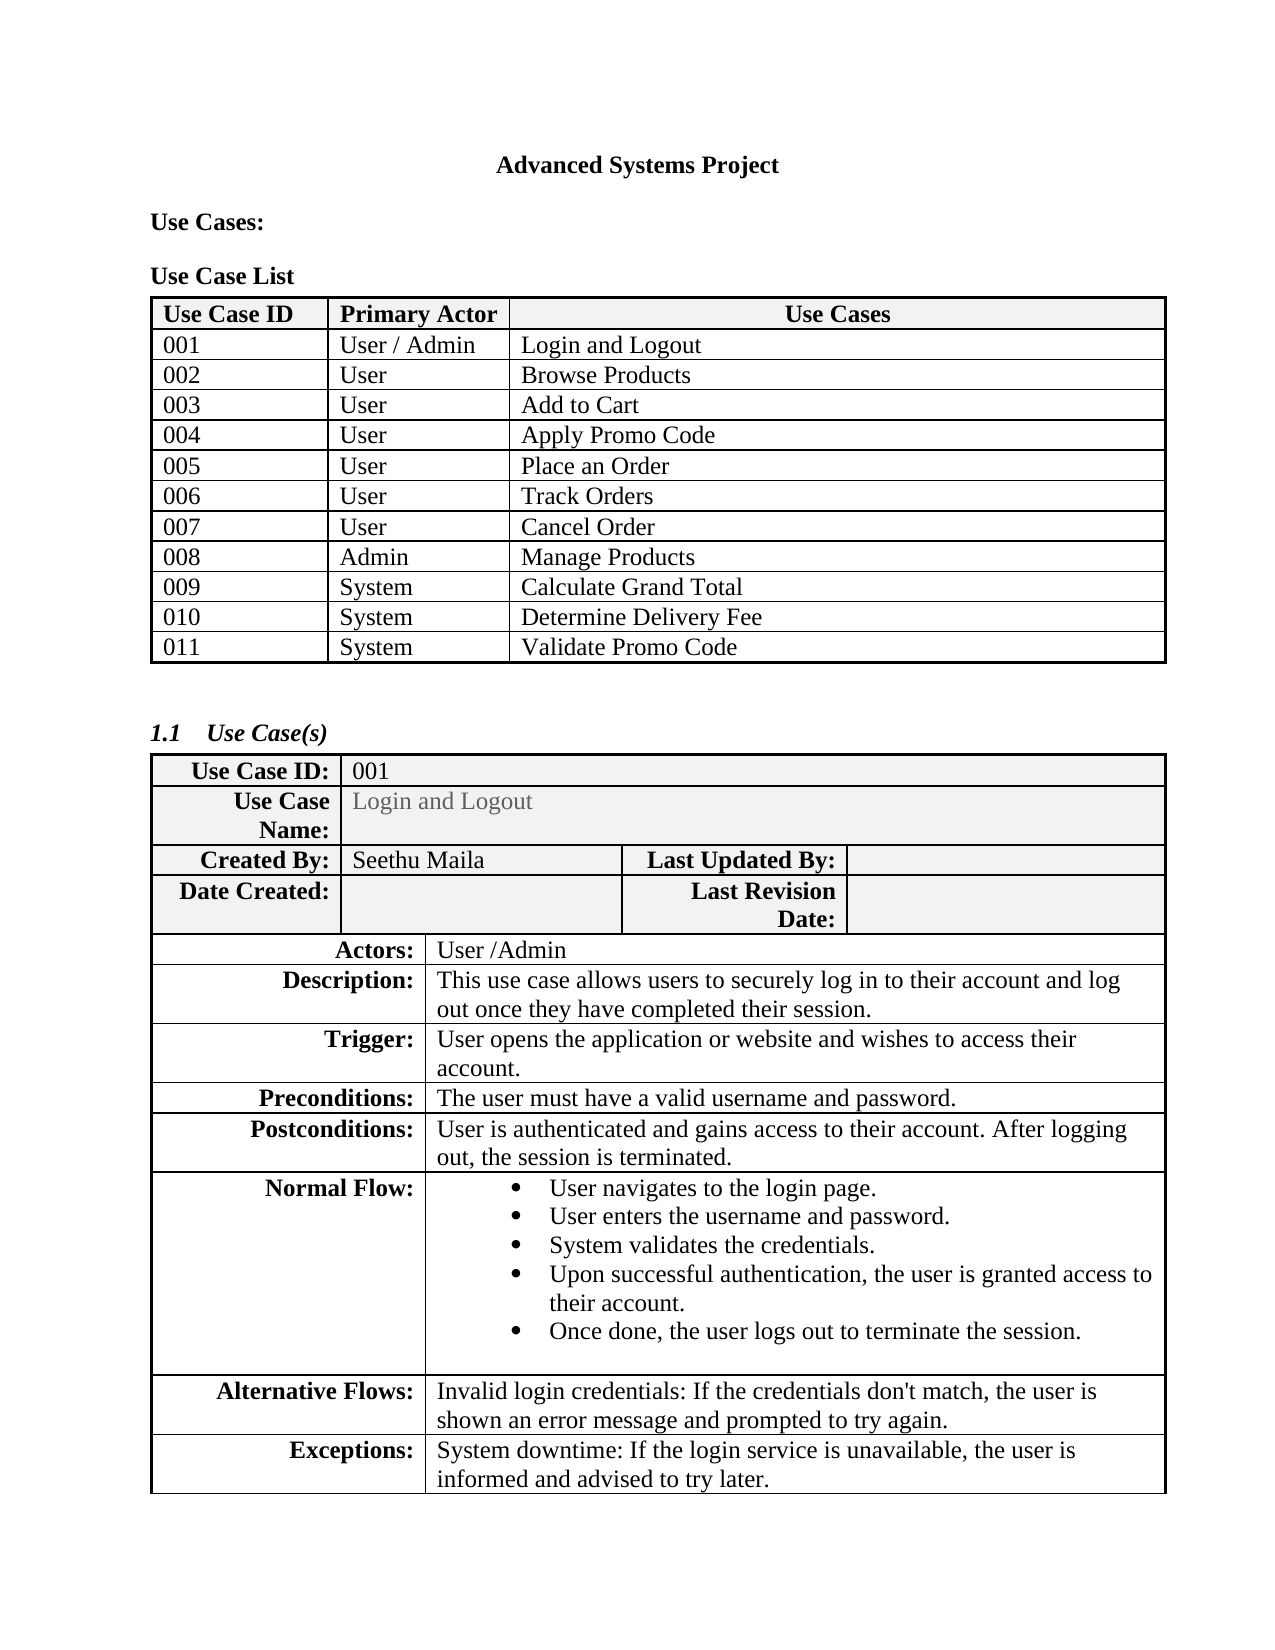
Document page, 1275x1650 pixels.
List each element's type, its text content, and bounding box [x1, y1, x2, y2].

table_cell Description: [153, 965, 425, 1023]
table_cell User navigates to the login page. User enters the username and password. System validates the credentials. Upon successful authentication, the user is granted access to their account. Once done, the user logs out to terminate the session. [426, 1173, 1164, 1374]
table_cell 002 [153, 360, 327, 389]
table_cell 009 [153, 572, 327, 601]
table_cell User [329, 390, 509, 419]
table_cell User [329, 421, 509, 449]
table_cell Browse Products [510, 360, 1164, 389]
table_cell [848, 846, 1164, 874]
table_cell 003 [153, 390, 327, 419]
table_cell Apply Promo Code [510, 421, 1164, 449]
table_cell Admin [329, 542, 509, 571]
table_cell Preconditions: [153, 1083, 425, 1112]
table_cell Last Revision Date: [623, 876, 846, 933]
table_cell 007 [153, 512, 327, 540]
text Use Cases: [150, 207, 1125, 236]
table_cell 008 [153, 542, 327, 571]
table_cell Normal Flow: [153, 1173, 425, 1374]
table_cell User /Admin [426, 935, 1164, 964]
table_header Use Case ID: [153, 756, 340, 785]
table_cell User [329, 481, 509, 510]
table_cell 005 [153, 451, 327, 480]
table_cell User is authenticated and gains access to their account. After logging out, the session is terminated. [426, 1114, 1164, 1171]
table_cell Alternative Flows: [153, 1376, 425, 1433]
table_cell Determine Delivery Fee [510, 602, 1164, 631]
table_cell Postconditions: [153, 1114, 425, 1171]
table_cell User [329, 512, 509, 540]
table_cell Manage Products [510, 542, 1164, 571]
table_cell System [329, 632, 509, 661]
table_header Use Case ID [153, 299, 327, 328]
table_cell System downtime: If the login service is unavailable, the user is informed and advised to try later. [426, 1435, 1164, 1492]
table_cell Trigger: [153, 1024, 425, 1082]
table_cell Calculate Grand Total [510, 572, 1164, 601]
table_header 001 [342, 756, 1164, 785]
table_cell This use case allows users to securely log in to their account and log out once they have completed their session. [426, 965, 1164, 1023]
table_cell User [329, 360, 509, 389]
table_cell Actors: [153, 935, 425, 964]
table_cell Validate Promo Code [510, 632, 1164, 661]
table_cell User [329, 451, 509, 480]
table_cell User / Admin [329, 330, 509, 358]
table_cell 010 [153, 602, 327, 631]
table_cell Add to Cart [510, 390, 1164, 419]
table_cell Use Case Name: [153, 787, 340, 844]
table_cell 011 [153, 632, 327, 661]
subtitle Use Case(s) [150, 718, 1125, 747]
table_cell Invalid login credentials: If the credentials don't match, the user is shown an error message and prompted to try again. [426, 1376, 1164, 1433]
table_header Use Cases [510, 299, 1164, 328]
table_cell [342, 876, 621, 933]
table_cell Cancel Order [510, 512, 1164, 540]
table_cell Track Orders [510, 481, 1164, 510]
table_cell 004 [153, 421, 327, 449]
table_cell System [329, 572, 509, 601]
table_header Primary Actor [329, 299, 509, 328]
table_cell Login and Logout [510, 330, 1164, 358]
text Advanced Systems Project [150, 150, 1125, 179]
table_cell Login and Logout [342, 787, 1164, 844]
subtitle Use Case List [150, 261, 1125, 290]
table_cell Seethu Maila [342, 846, 621, 874]
table_cell 006 [153, 481, 327, 510]
table_cell Last Updated By: [623, 846, 846, 874]
table_cell The user must have a valid username and password. [426, 1083, 1164, 1112]
table_cell Place an Order [510, 451, 1164, 480]
table_cell User opens the application or website and wishes to access their account. [426, 1024, 1164, 1082]
table_cell Date Created: [153, 876, 340, 933]
table_cell Created By: [153, 846, 340, 874]
table_cell System [329, 602, 509, 631]
table_cell 001 [153, 330, 327, 358]
table_cell [848, 876, 1164, 933]
table_cell Exceptions: [153, 1435, 425, 1492]
